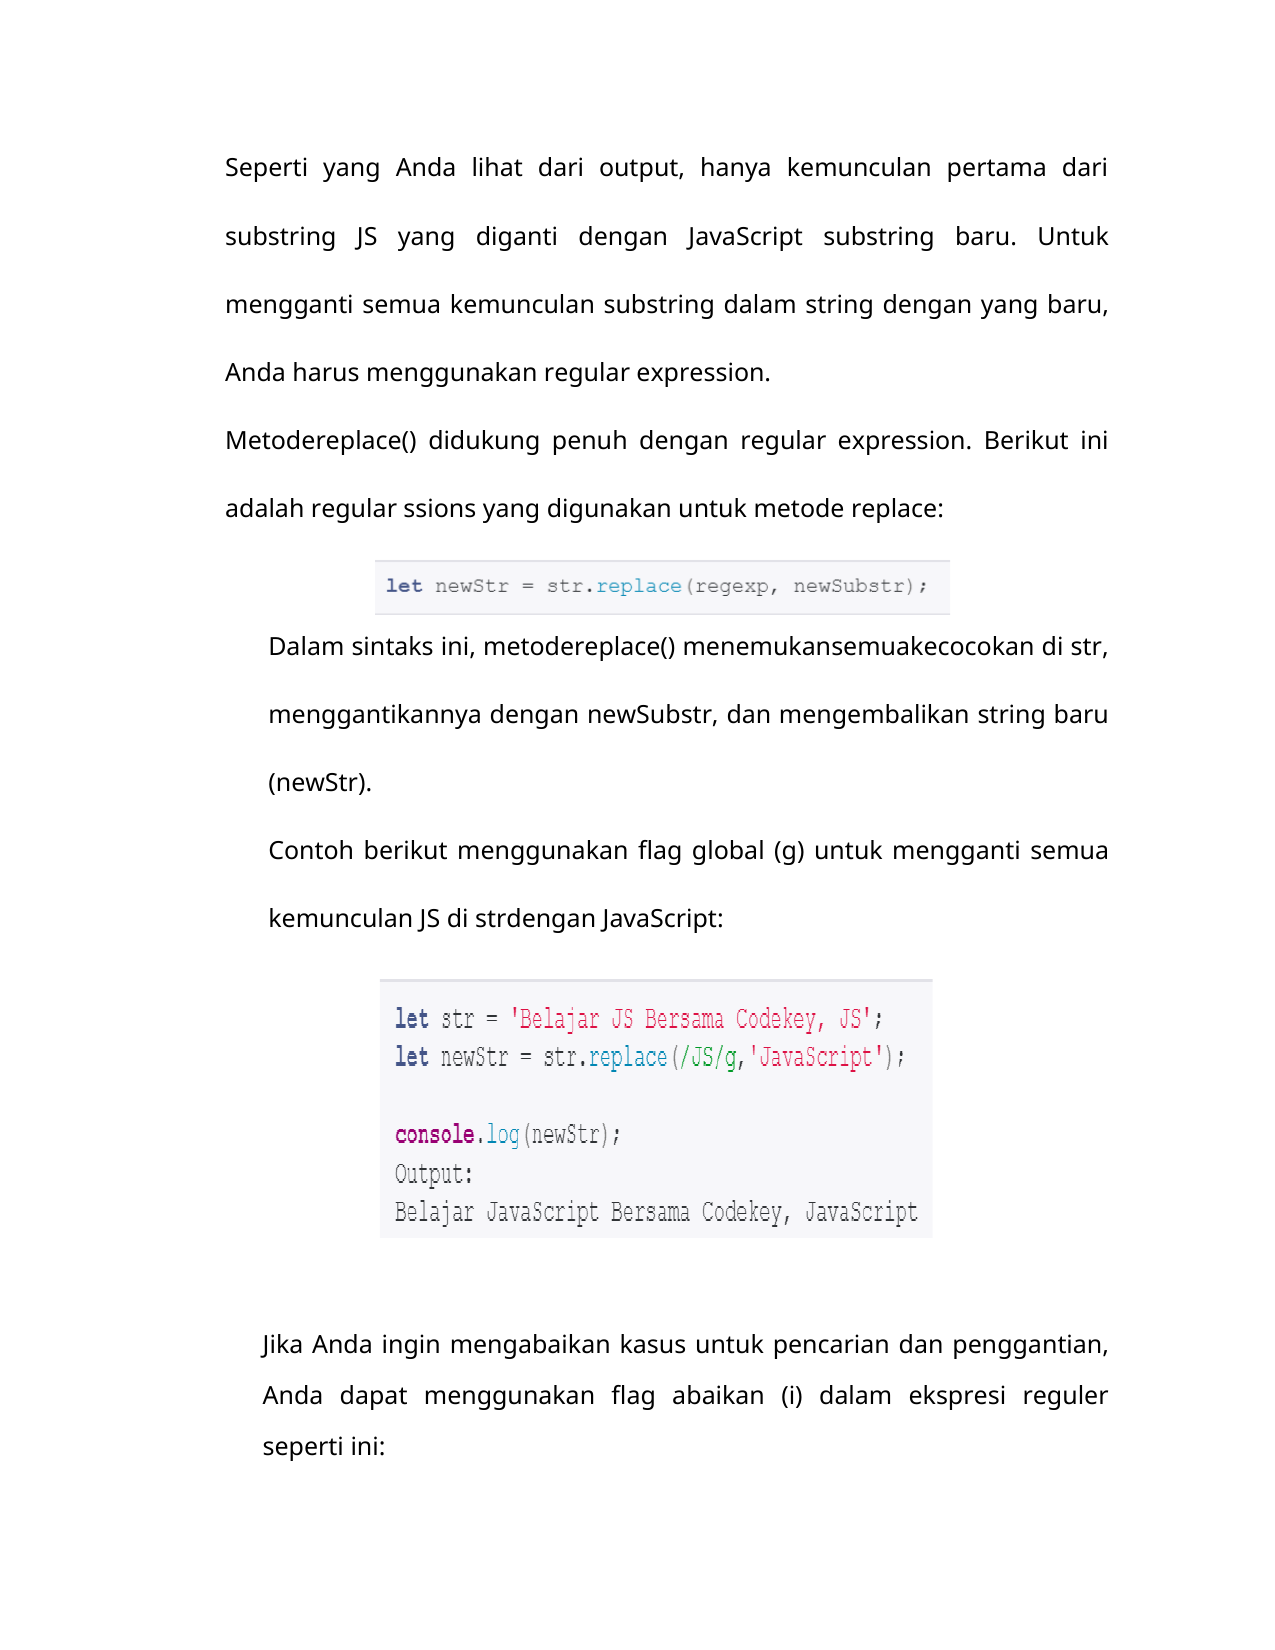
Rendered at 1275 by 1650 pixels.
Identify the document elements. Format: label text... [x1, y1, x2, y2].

picture [379, 977, 933, 1238]
list Seperti yang Anda lihat dari output, hanya kemunculan pertama dari substring JS yang diganti dengan JavaScript substring baru. Untuk mengganti semua kemunculan substring dalam string dengan yang baru, Anda harus menggunakan regular expression. [225, 150, 1110, 388]
list Metodereplace() didukung penuh dengan regular expression. Berikut ini adalah regular ssions yang digunakan untuk metode replace: [225, 422, 1110, 525]
list Dalam sintaks ini, metodereplace() menemukansemuakecocokan di str, menggantikannya dengan newSubstr, dan mengembalikan string baru (newStr). [268, 628, 1110, 799]
list Contoh berikut menggunakan flag global (g) untuk mengganti semua kemunculan JS di strdengan JavaScript: [268, 833, 1110, 935]
picture [375, 558, 951, 615]
list Jika Anda ingin mengabaikan kasus untuk pencarian dan penggantian, Anda dapat menggunakan flag abaikan (i) dalam ekspresi reguler seperti ini: [262, 1326, 1110, 1462]
